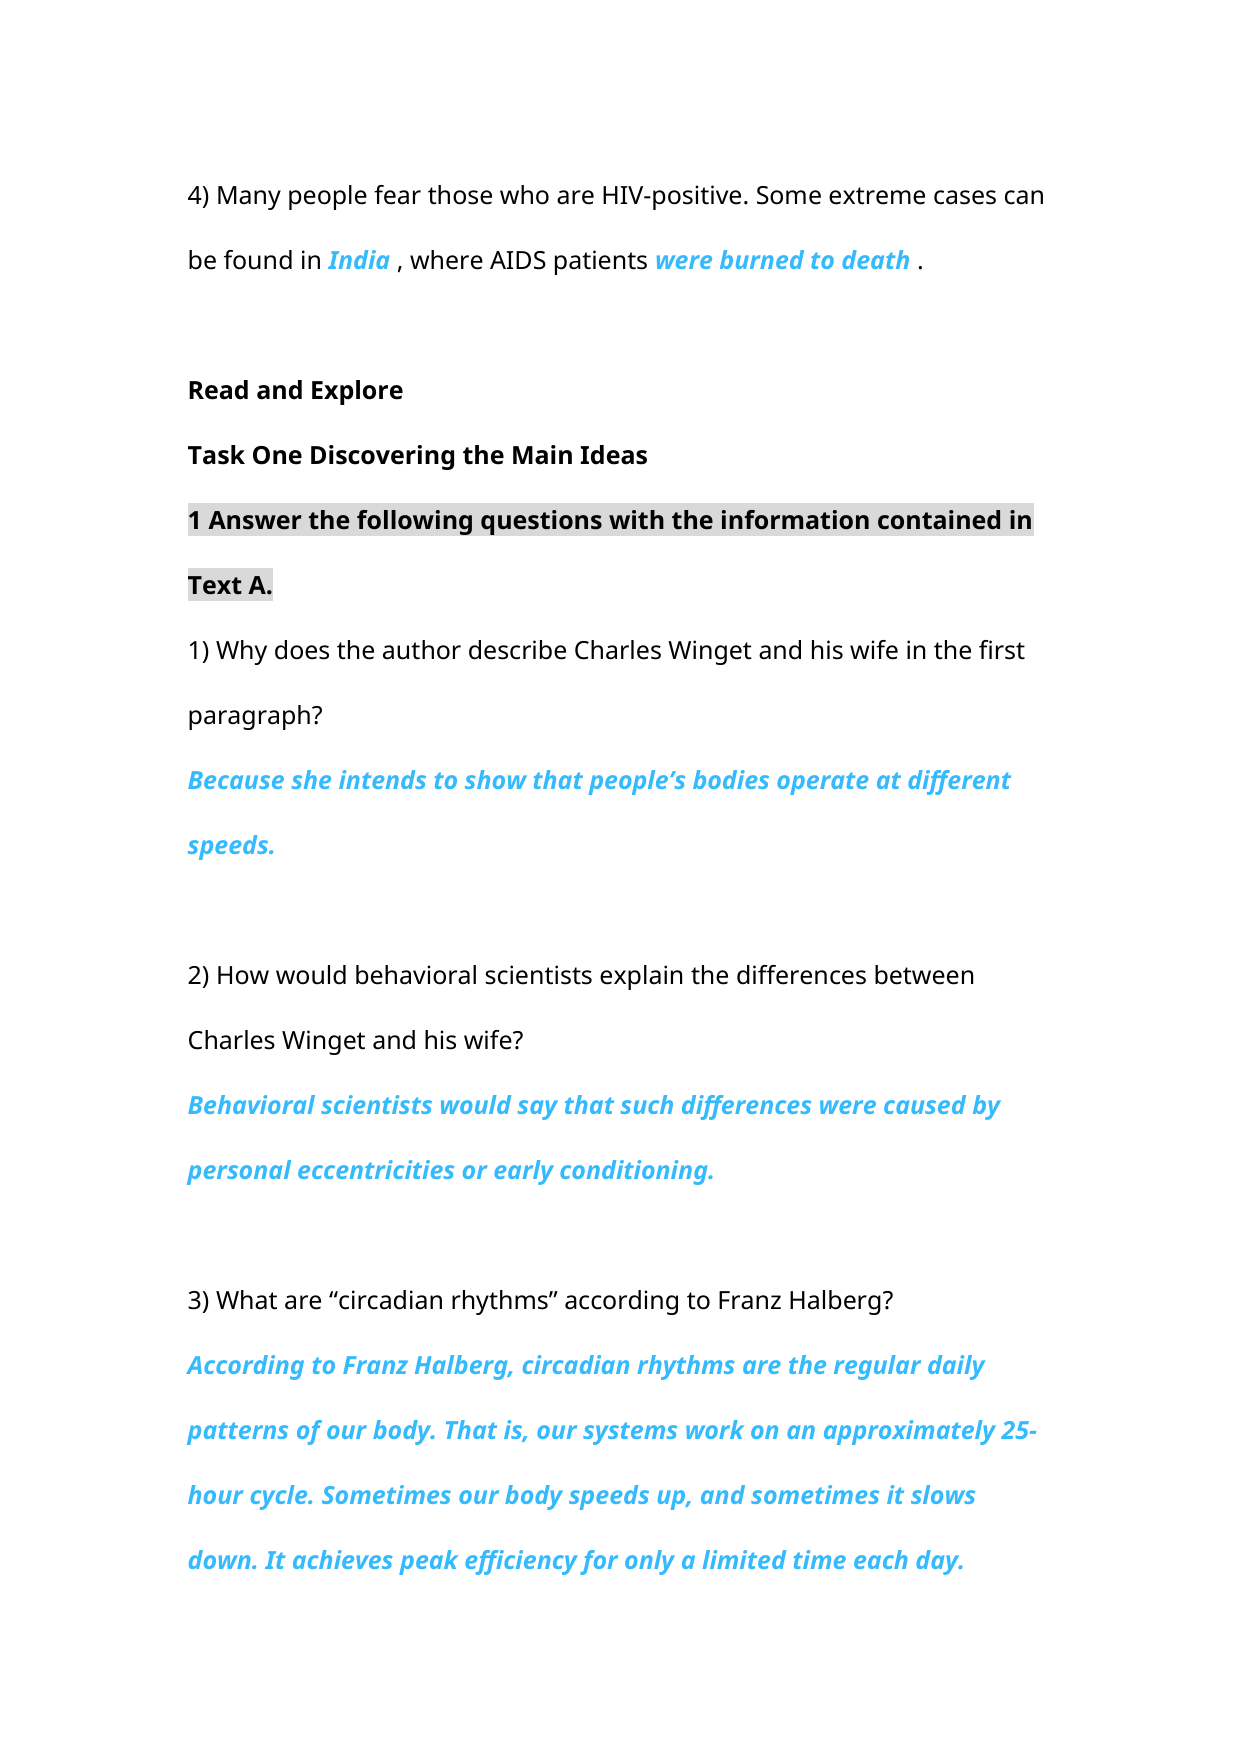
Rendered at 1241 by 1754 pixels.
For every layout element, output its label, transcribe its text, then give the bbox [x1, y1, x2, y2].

text 4) Many people fear those who are HIV-positive. Some extreme cases can be found in India , where AIDS patients were burned to death . [187, 162, 1053, 292]
text 1) Why does the author describe Charles Winget and his wife in the first paragraph? [187, 617, 1053, 747]
text Because she intends to show that people’s bodies operate at different speeds. [187, 747, 1053, 877]
text According to Franz Halberg, circadian rhythms are the regular daily patterns of our body. That is, our systems work on an approximately 25-hour cycle. Sometimes our body speeds up, and sometimes it slows down. It achieves peak efficiency for only a limited time each day. [187, 1332, 1053, 1592]
text 1 Answer the following questions with the information contained in Text A. [187, 487, 1053, 617]
text Behavioral scientists would say that such differences were caused by personal eccentricities or early conditioning. [187, 1072, 1053, 1202]
text Read and Explore [187, 357, 1053, 422]
text 3) What are “circadian rhythms” according to Franz Halberg? [187, 1267, 1053, 1332]
text 2) How would behavioral scientists explain the differences between Charles Winget and his wife? [187, 942, 1053, 1072]
text Task One Discovering the Main Ideas [187, 422, 1053, 487]
